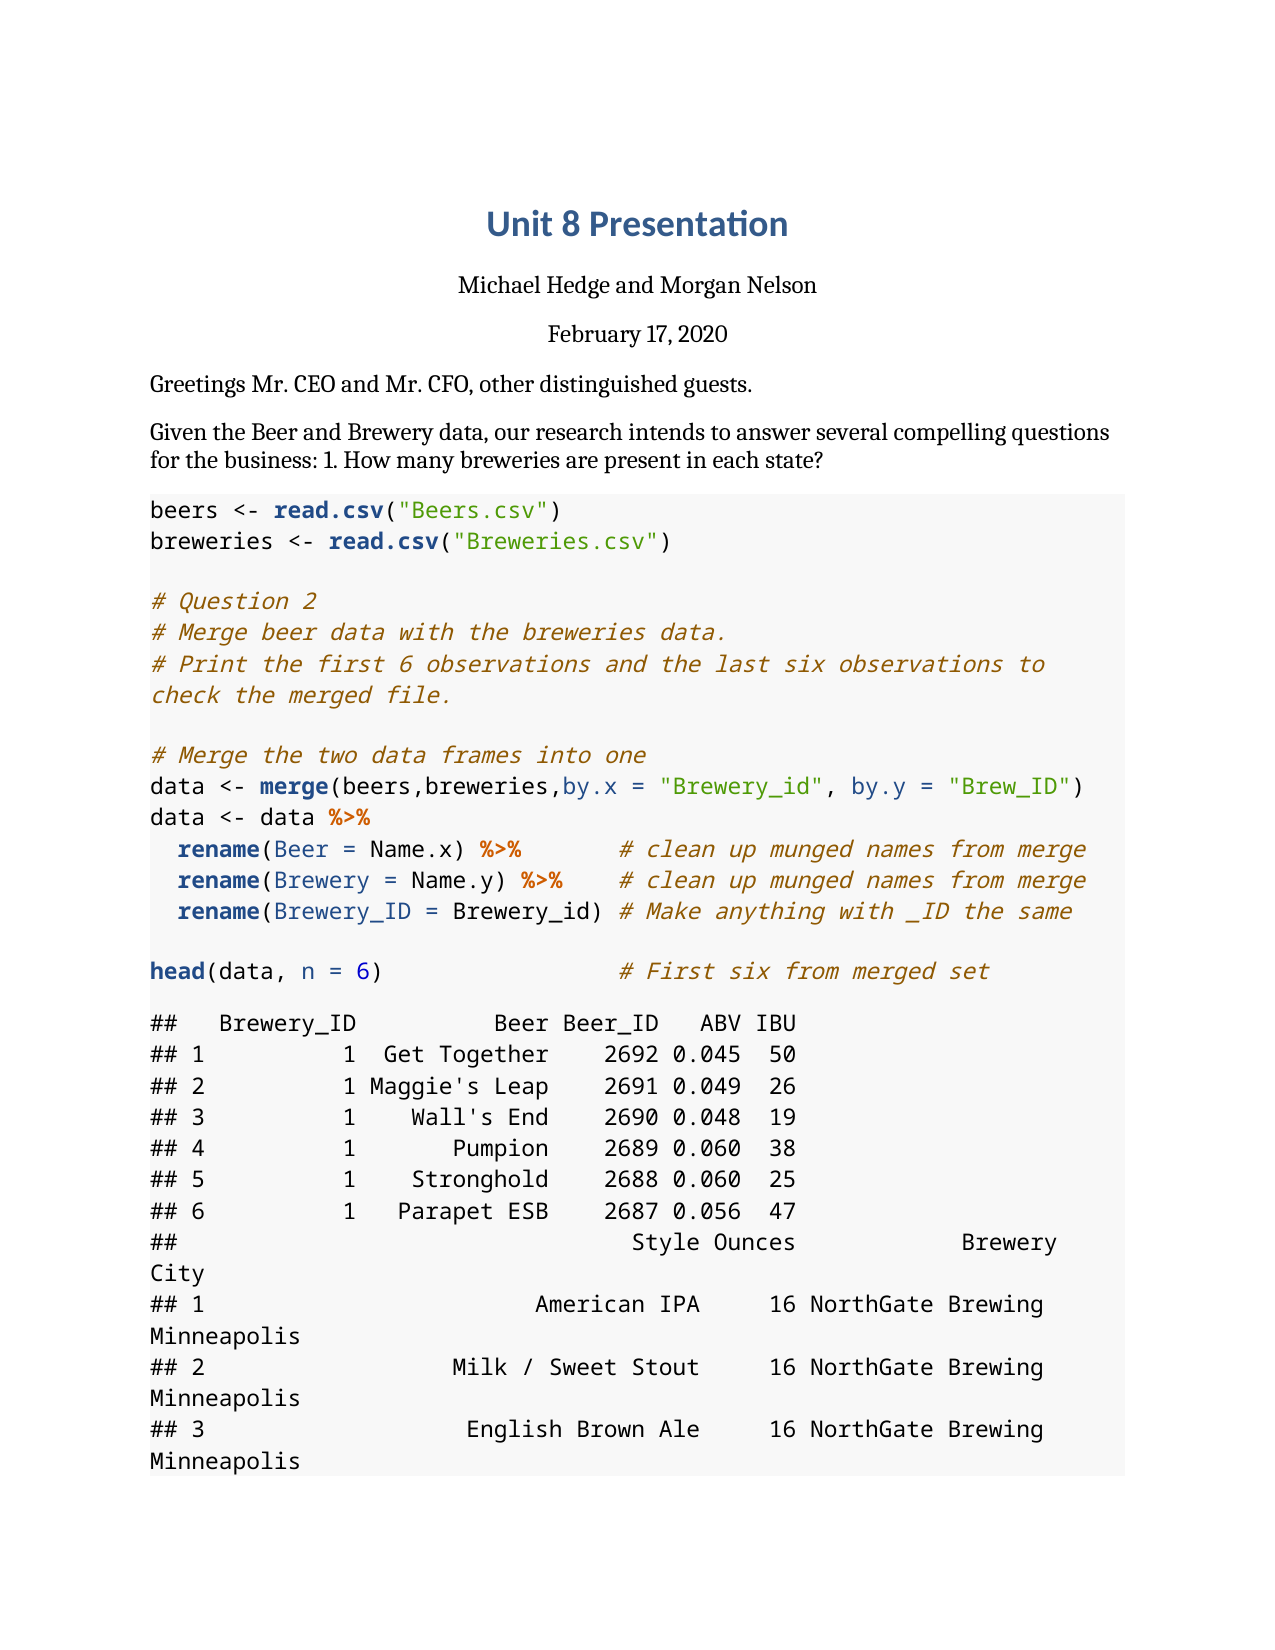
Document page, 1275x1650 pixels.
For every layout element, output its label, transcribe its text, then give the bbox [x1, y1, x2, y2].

title Unit 8 Presentation [150, 200, 1125, 246]
text Michael Hedge and Morgan Nelson [150, 271, 1125, 299]
text February 17, 2020 [150, 320, 1125, 349]
text Greetings Mr. CEO and Mr. CFO, other distinguished guests. [150, 370, 1125, 399]
text beers <- read.csv("Beers.csv") breweries <- read.csv("Breweries.csv") # Question 2 # Merge beer data with the breweries data. # Print the first 6 observations and the last six observations to check the merged file. # Merge the two data frames into one data <- merge(beers,breweries,by.x = "Brewery_id", by.y = "Brew_ID") data <- data %>% rename(Beer = Name.x) %>% # clean up munged names from merge rename(Brewery = Name.y) %>% # clean up munged names from merge rename(Brewery_ID = Brewery_id) # Make anything with _ID the same head(data, n = 6) # First six from merged set [150, 494, 1125, 986]
text Given the Beer and Brewery data, our research intends to answer several compelling questions for the business: 1. How many breweries are present in each state? [150, 417, 1125, 475]
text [150, 1007, 1125, 1476]
